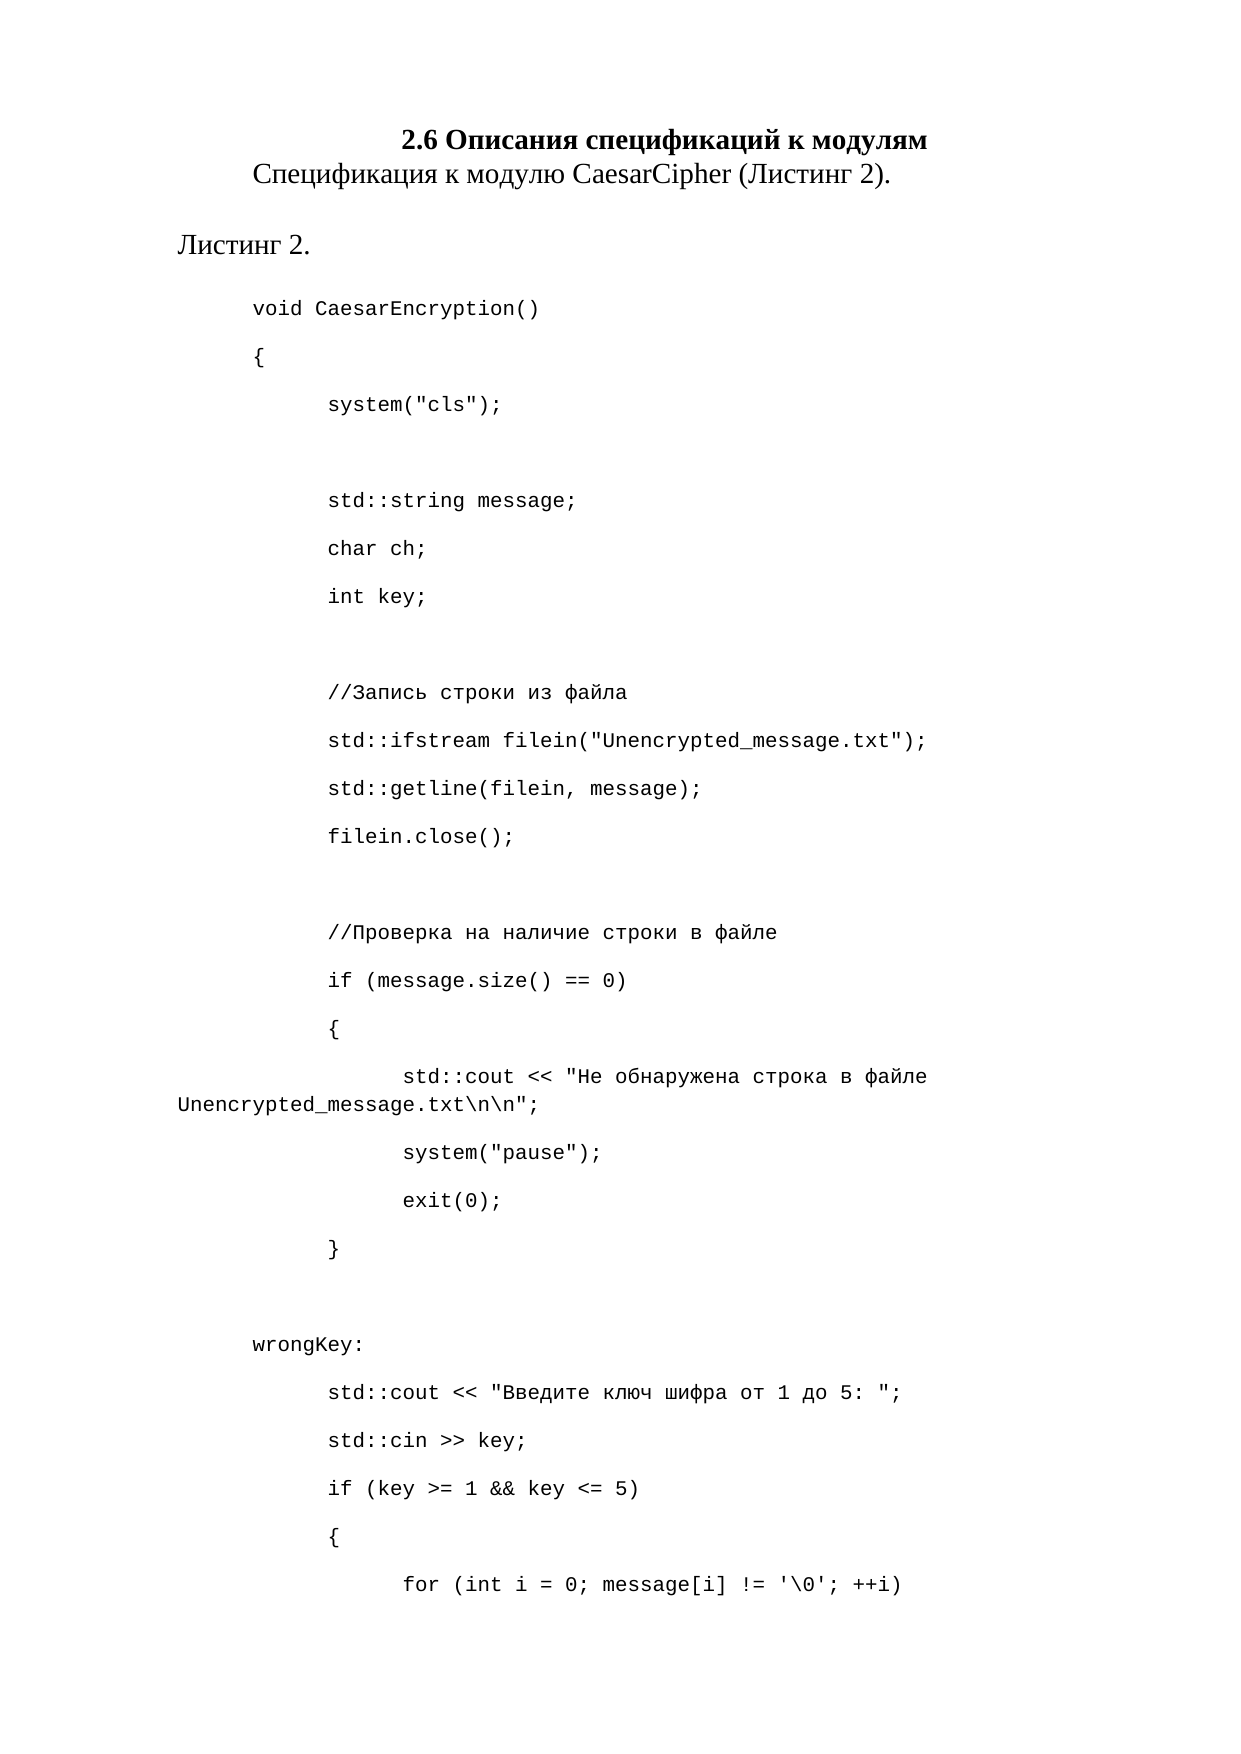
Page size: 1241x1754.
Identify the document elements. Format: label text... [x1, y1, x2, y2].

text system("pause"); [177, 1142, 1152, 1165]
text Листинг 2. [177, 227, 1152, 261]
text { [177, 1018, 1152, 1042]
text std::cout << "Введите ключ шифра от 1 до 5: "; [177, 1382, 1152, 1405]
text exit(0); [177, 1190, 1152, 1213]
text std::cout << "Не обнаружена строка в файле Unencrypted_message.txt\n\n"; [177, 1066, 1152, 1117]
text if (message.size() == 0) [177, 970, 1152, 994]
text for (int i = 0; message[i] != '\0'; ++i) [177, 1574, 1152, 1597]
subtitle 2.6 Описания спецификаций к модулям [177, 122, 1152, 156]
text Спецификация к модулю CaesarCipher (Листинг 2). [177, 156, 1152, 189]
text //Проверка на наличие строки в файле [177, 922, 1152, 946]
text std::getline(filein, message); [177, 778, 1152, 802]
text void CaesarEncryption() [177, 298, 1152, 322]
text } [177, 1238, 1152, 1261]
text char ch; [177, 538, 1152, 562]
text { [177, 346, 1152, 370]
text if (key >= 1 && key <= 5) [177, 1478, 1152, 1501]
text std::ifstream filein("Unencrypted_message.txt"); [177, 730, 1152, 754]
text system("cls"); [177, 394, 1152, 418]
text std::string message; [177, 490, 1152, 514]
text int key; [177, 586, 1152, 610]
text //Запись строки из файла [177, 682, 1152, 706]
text { [177, 1526, 1152, 1549]
text wrongKey: [177, 1334, 1152, 1357]
text std::cin >> key; [177, 1430, 1152, 1453]
text filein.close(); [177, 826, 1152, 850]
